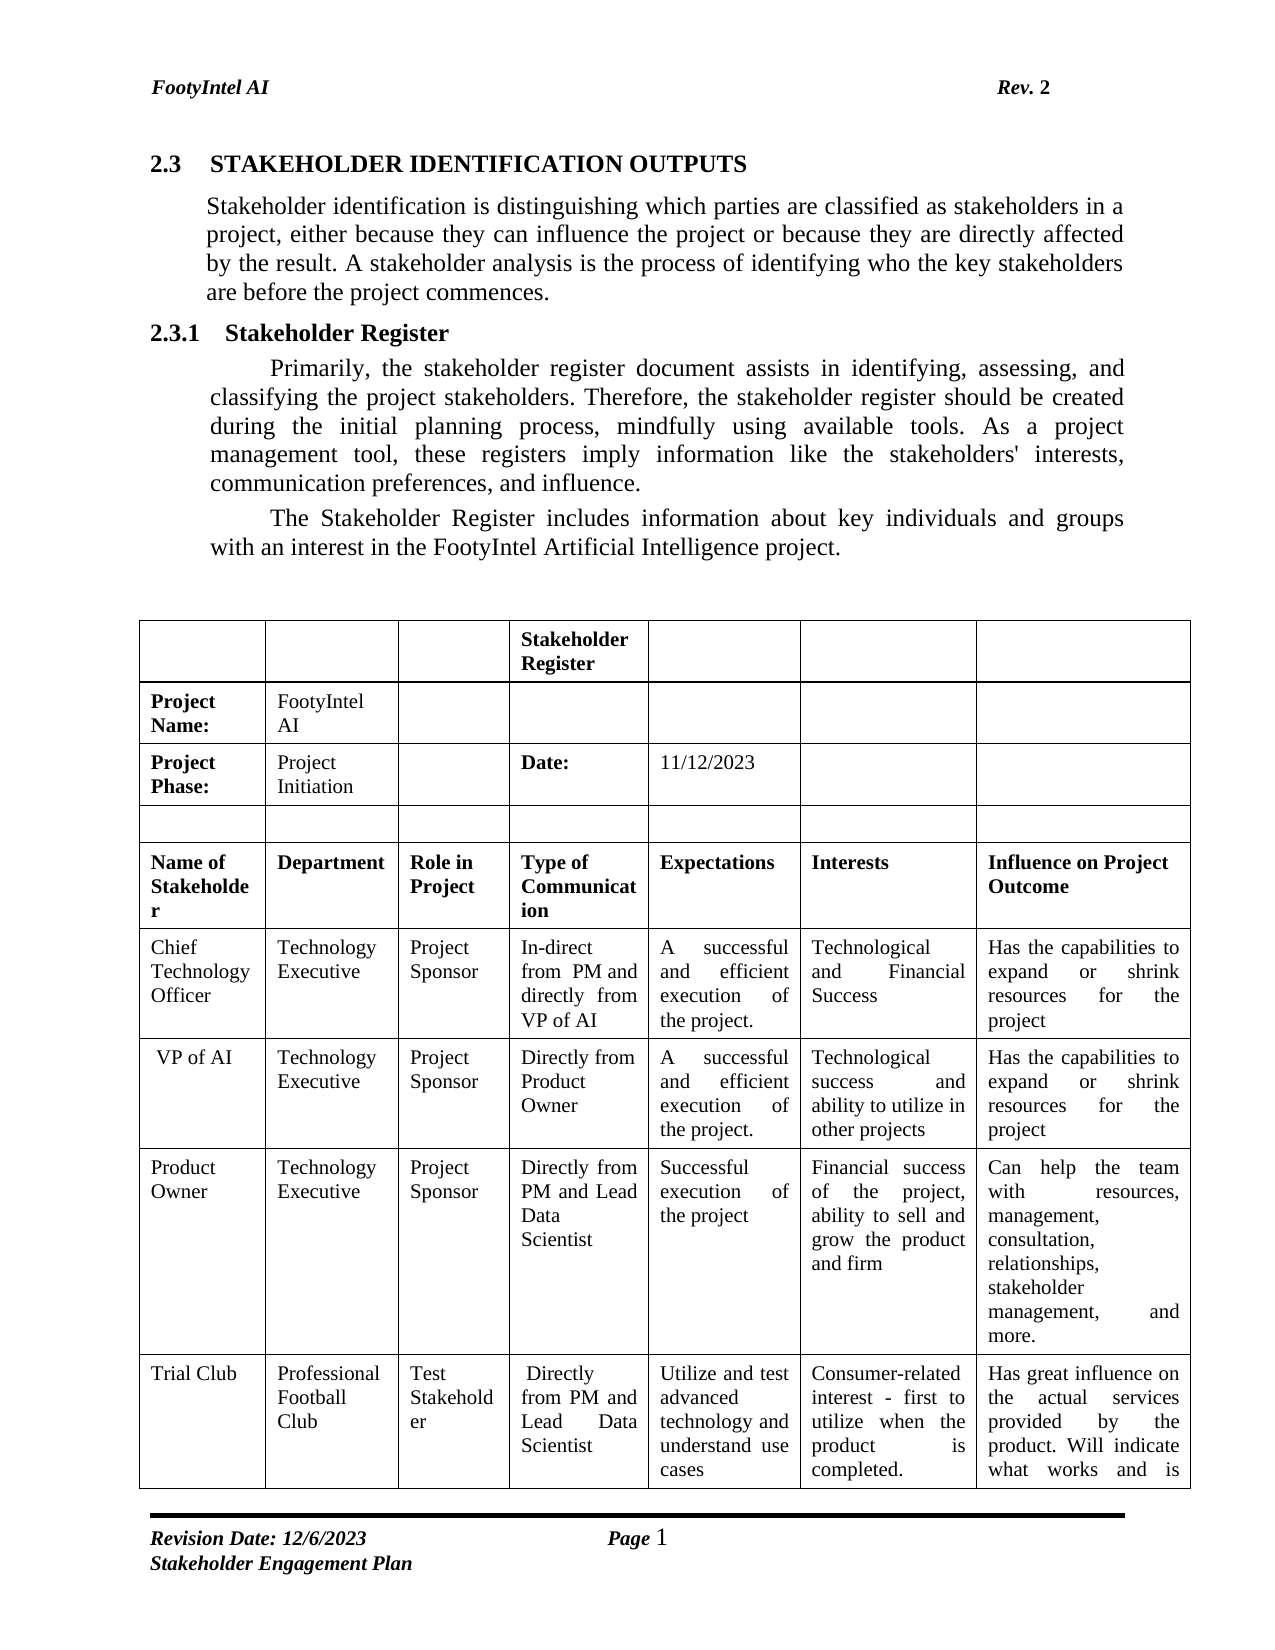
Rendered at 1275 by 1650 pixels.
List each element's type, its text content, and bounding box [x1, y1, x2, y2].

table_cell Technology Executive [266, 1149, 398, 1354]
table_header [649, 621, 800, 681]
table_cell Technological success and ability to utilize in other projects [801, 1039, 976, 1148]
table_cell Has the capabilities to expand or shrink resources for the project [977, 929, 1190, 1038]
table_header [140, 621, 265, 681]
table_header Stakeholder Register [510, 621, 648, 681]
table_cell Product Owner [140, 1149, 265, 1354]
table_cell [801, 683, 976, 743]
text Primarily, the stakeholder register document assists in identifying, assessing, and classifying the project stakeholders. Therefore, the stakeholder register should be created during the initial planning process, mindfully using available tools. As a project management tool, these registers imply information like the stakeholders' interests, communication preferences, and influence. [210, 353, 1125, 497]
table_cell 11/12/2023 [649, 744, 800, 805]
table_cell [649, 683, 800, 743]
table_cell [801, 806, 976, 842]
table_cell [510, 806, 648, 842]
table_cell [977, 806, 1190, 842]
table_cell [510, 683, 648, 743]
table_cell Project Sponsor [399, 929, 509, 1038]
table_cell [399, 744, 509, 805]
table_cell Chief Technology Officer [140, 929, 265, 1038]
table_cell FootyIntel AI [266, 683, 398, 743]
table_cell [977, 1355, 1190, 1487]
text Stakeholder identification is distinguishing which parties are classified as stakeholders in a project, either because they can influence the project or because they are directly affected by the result. A stakeholder analysis is the process of identifying who the key stakeholders are before the project commences. [206, 191, 1125, 306]
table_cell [510, 1355, 648, 1487]
text The Stakeholder Register includes information about key individuals and groups with an interest in the FootyIntel Artificial Intelligence project. [210, 503, 1125, 561]
table_cell Project Initiation [266, 744, 398, 805]
table_cell Interests [801, 843, 976, 928]
table_cell Directly from PM and Lead Data Scientist [510, 1149, 648, 1354]
table_cell Type of Communication [510, 843, 648, 928]
table_header [266, 621, 398, 681]
table_header [399, 621, 509, 681]
table_cell Department [266, 843, 398, 928]
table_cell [801, 1355, 976, 1487]
table_cell [399, 683, 509, 743]
table_cell A successful and efficient execution of the project. [649, 1039, 800, 1148]
table_cell [399, 806, 509, 842]
table_cell Technology Executive [266, 929, 398, 1038]
table_cell [266, 806, 398, 842]
table_cell [977, 683, 1190, 743]
table_cell Project Phase: [140, 744, 265, 805]
table_cell [977, 744, 1190, 805]
table_header [977, 621, 1190, 681]
table_header [801, 621, 976, 681]
table_cell VP of AI [140, 1039, 265, 1148]
table_cell Name of Stakeholder [140, 843, 265, 928]
table_cell Successful execution of the project [649, 1149, 800, 1354]
table_cell Date: [510, 744, 648, 805]
table_cell Has the capabilities to expand or shrink resources for the project [977, 1039, 1190, 1148]
table_cell Project Name: [140, 683, 265, 743]
table_cell Project Sponsor [399, 1039, 509, 1148]
table_cell [801, 744, 976, 805]
subtitle Stakeholder Register [150, 318, 1125, 347]
table_cell Influence on Project Outcome [977, 843, 1190, 928]
table_cell Financial success of the project, ability to sell and grow the product and firm [801, 1149, 976, 1354]
table_cell Can help the team with resources, management, consultation, relationships, stakeholder management, and more. [977, 1149, 1190, 1354]
table_cell Role in Project [399, 843, 509, 928]
table_cell In-direct from PM and directly from VP of AI [510, 929, 648, 1038]
subtitle STAKEHOLDER IDENTIFICATION OUTPUTS [150, 149, 1125, 178]
table_cell A successful and efficient execution of the project. [649, 929, 800, 1038]
table_cell Directly from Product Owner [510, 1039, 648, 1148]
table_cell [140, 806, 265, 842]
table_cell Trial Club [140, 1355, 265, 1487]
table_cell Expectations [649, 843, 800, 928]
table_cell Project Sponsor [399, 1149, 509, 1354]
table_cell Professional Football Club [266, 1355, 398, 1487]
table_cell [649, 806, 800, 842]
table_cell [649, 1355, 800, 1487]
table_cell Test Stakeholder [399, 1355, 509, 1487]
table_cell Technology Executive [266, 1039, 398, 1148]
table_cell Technological and Financial Success [801, 929, 976, 1038]
